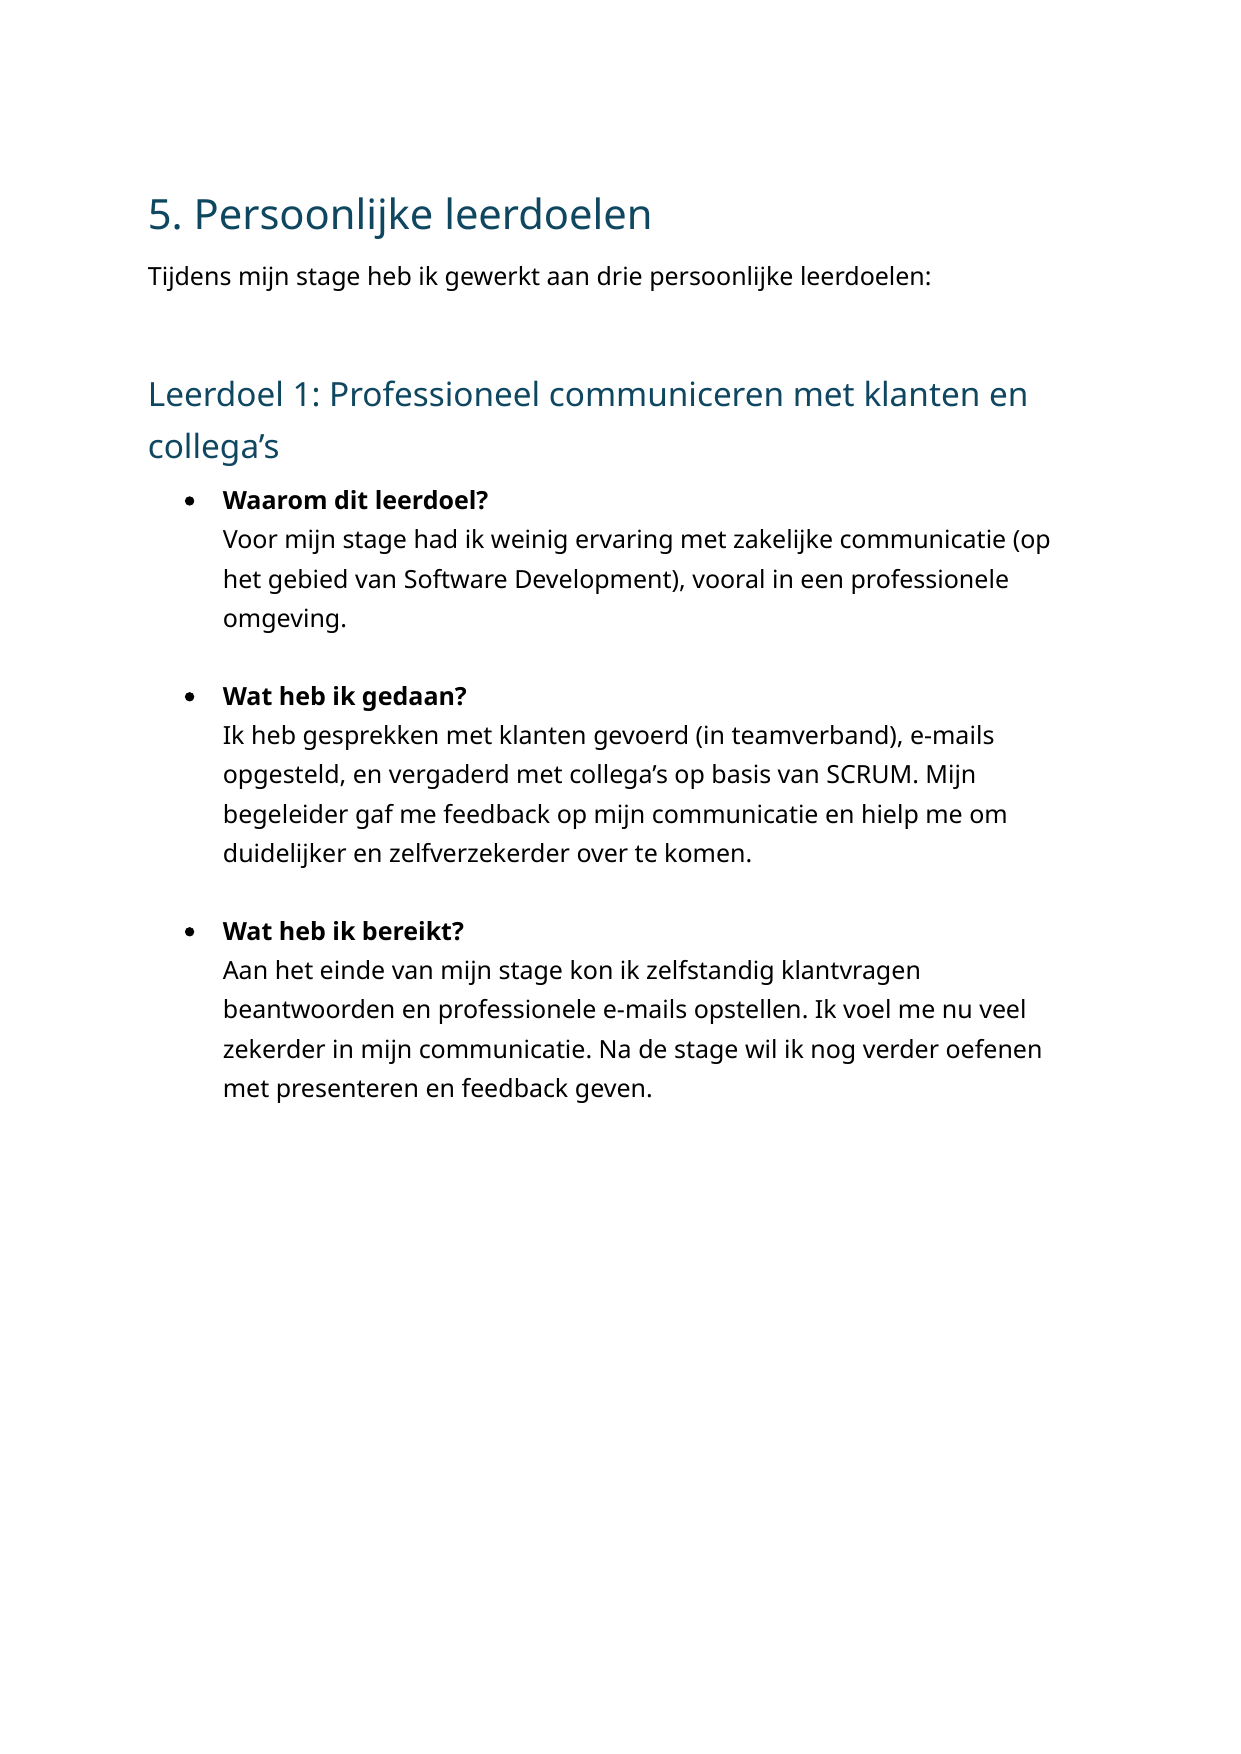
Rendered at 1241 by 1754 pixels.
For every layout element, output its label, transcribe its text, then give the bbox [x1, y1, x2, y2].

list Wat heb ik bereikt? Aan het einde van mijn stage kon ik zelfstandig klantvragen beantwoorden en professionele e-mails opstellen. Ik voel me nu veel zekerder in mijn communicatie. Na de stage wil ik nog verder oefenen met presenteren en feedback geven. [185, 914, 1093, 1104]
subtitle Leerdoel 1: Professioneel communiceren met klanten en collega’s [148, 370, 1093, 468]
list Wat heb ik gedaan? Ik heb gesprekken met klanten gevoerd (in teamverband), e-mails opgesteld, en vergaderd met collega’s op basis van SCRUM. Mijn begeleider gaf me feedback op mijn communicatie en hielp me om duidelijker en zelfverzekerder over te komen. [185, 679, 1093, 869]
text Tijdens mijn stage heb ik gewerkt aan drie persoonlijke leerdoelen: [148, 259, 1093, 293]
subtitle 5. Persoonlijke leerdoelen [148, 185, 1093, 242]
list Waarom dit leerdoel? Voor mijn stage had ik weinig ervaring met zakelijke communicatie (op het gebied van Software Development), vooral in een professionele omgeving. [185, 483, 1093, 634]
